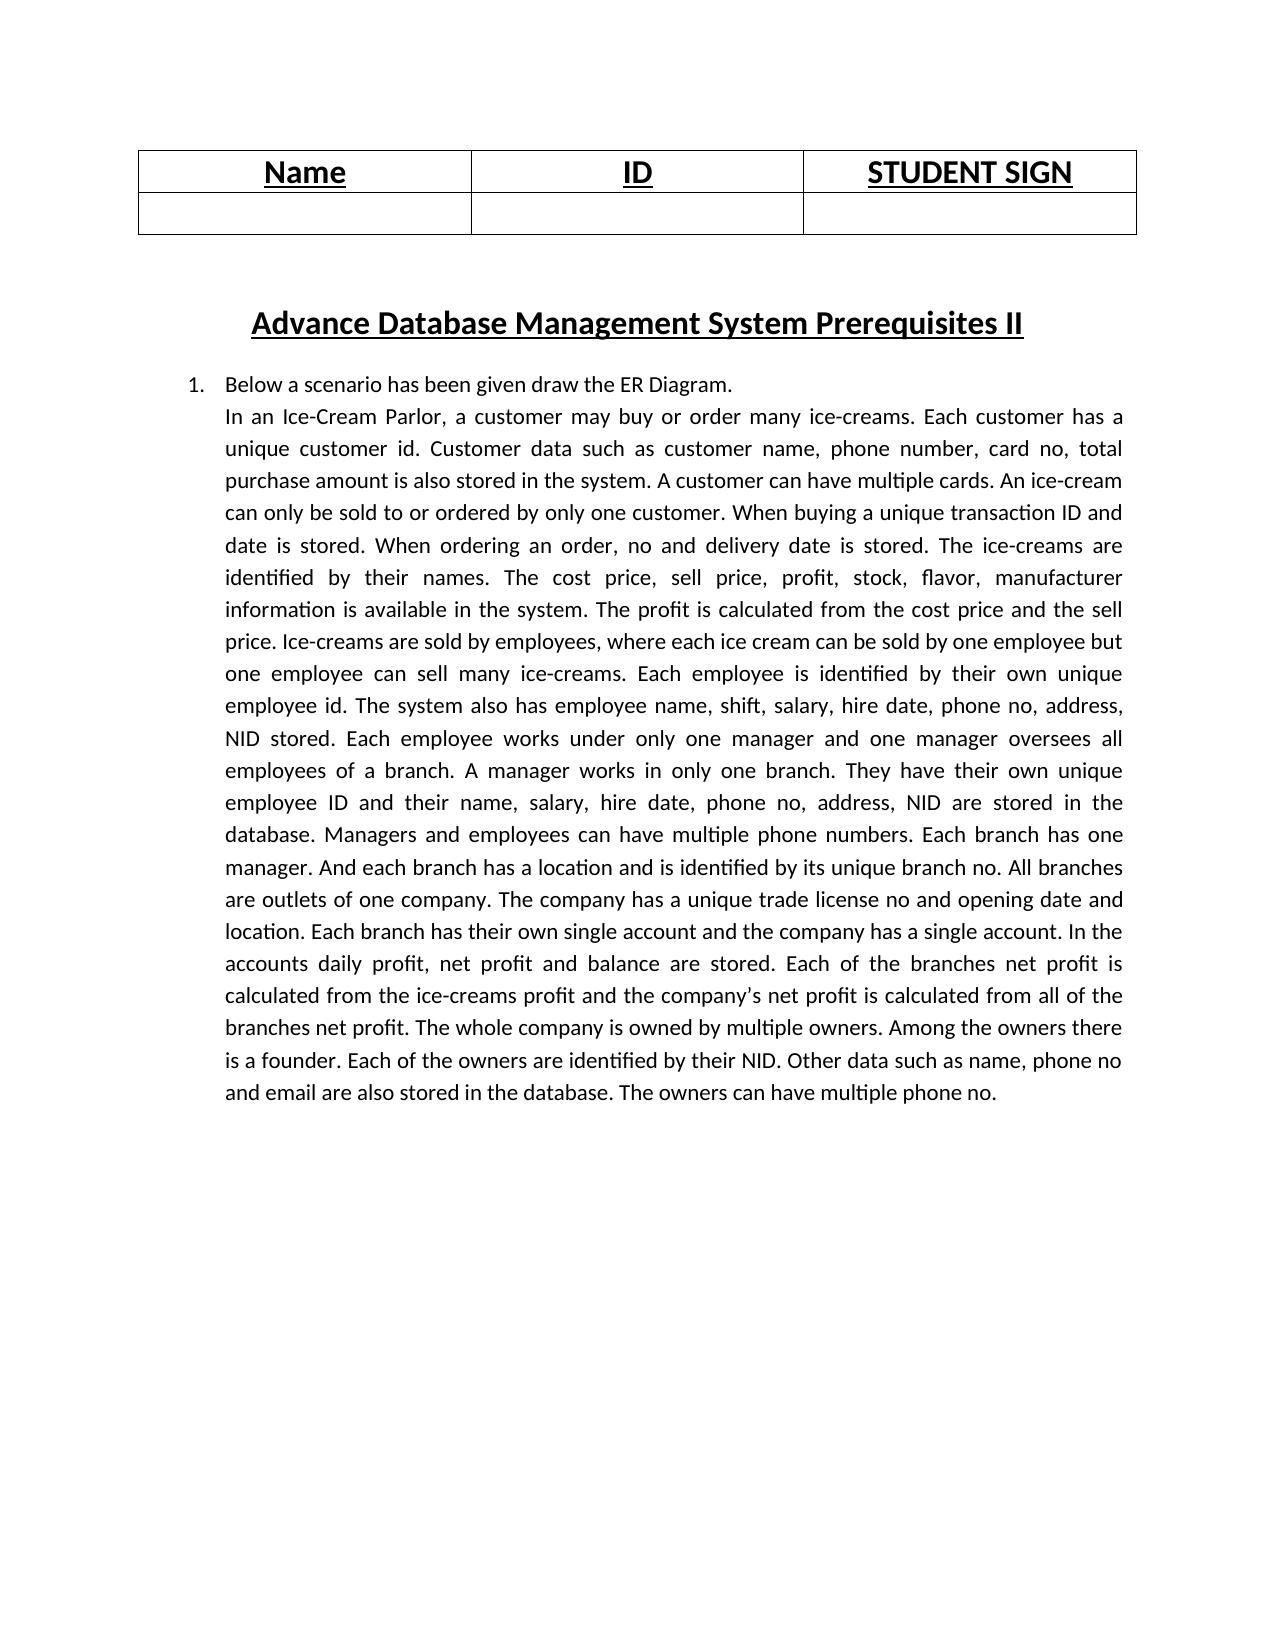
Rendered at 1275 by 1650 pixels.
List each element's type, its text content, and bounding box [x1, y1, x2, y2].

table_cell [139, 193, 471, 233]
table_header ID [472, 151, 803, 192]
table_header Name [139, 151, 471, 192]
text Advance Database Management System Prerequisites II [150, 302, 1125, 343]
table_cell [472, 193, 803, 233]
table_header STUDENT SIGN [804, 151, 1136, 192]
list Below a scenario has been given draw the ER Diagram. [187, 370, 1125, 398]
list In an Ice-Cream Parlor, a customer may buy or order many ice-creams. Each customer has a unique customer id. Customer data such as customer name, phone number, card no, total purchase amount is also stored in the system. A customer can have multiple cards. An ice-cream can only be sold to or ordered by only one customer. When buying a unique transaction ID and date is stored. When ordering an order, no and delivery date is stored. The ice-creams are identified by their names. The cost price, sell price, profit, stock, flavor, manufacturer information is available in the system. The profit is calculated from the cost price and the sell price. Ice-creams are sold by employees, where each ice cream can be sold by one employee but one employee can sell many ice-creams. Each employee is identified by their own unique employee id. The system also has employee name, shift, salary, hire date, phone no, address, NID stored. Each employee works under only one manager and one manager oversees all employees of a branch. A manager works in only one branch. They have their own unique employee ID and their name, salary, hire date, phone no, address, NID are stored in the database. Managers and employees can have multiple phone numbers. Each branch has one manager. And each branch has a location and is identified by its unique branch no. All branches are outlets of one company. The company has a unique trade license no and opening date and location. Each branch has their own single account and the company has a single account. In the accounts daily profit, net profit and balance are stored. Each of the branches net profit is calculated from the ice-creams profit and the company’s net profit is calculated from all of the branches net profit. The whole company is owned by multiple owners. Among the owners there is a founder. Each of the owners are identified by their NID. Other data such as name, phone no and email are also stored in the database. The owners can have multiple phone no. [225, 402, 1125, 1106]
table_cell [804, 193, 1136, 233]
